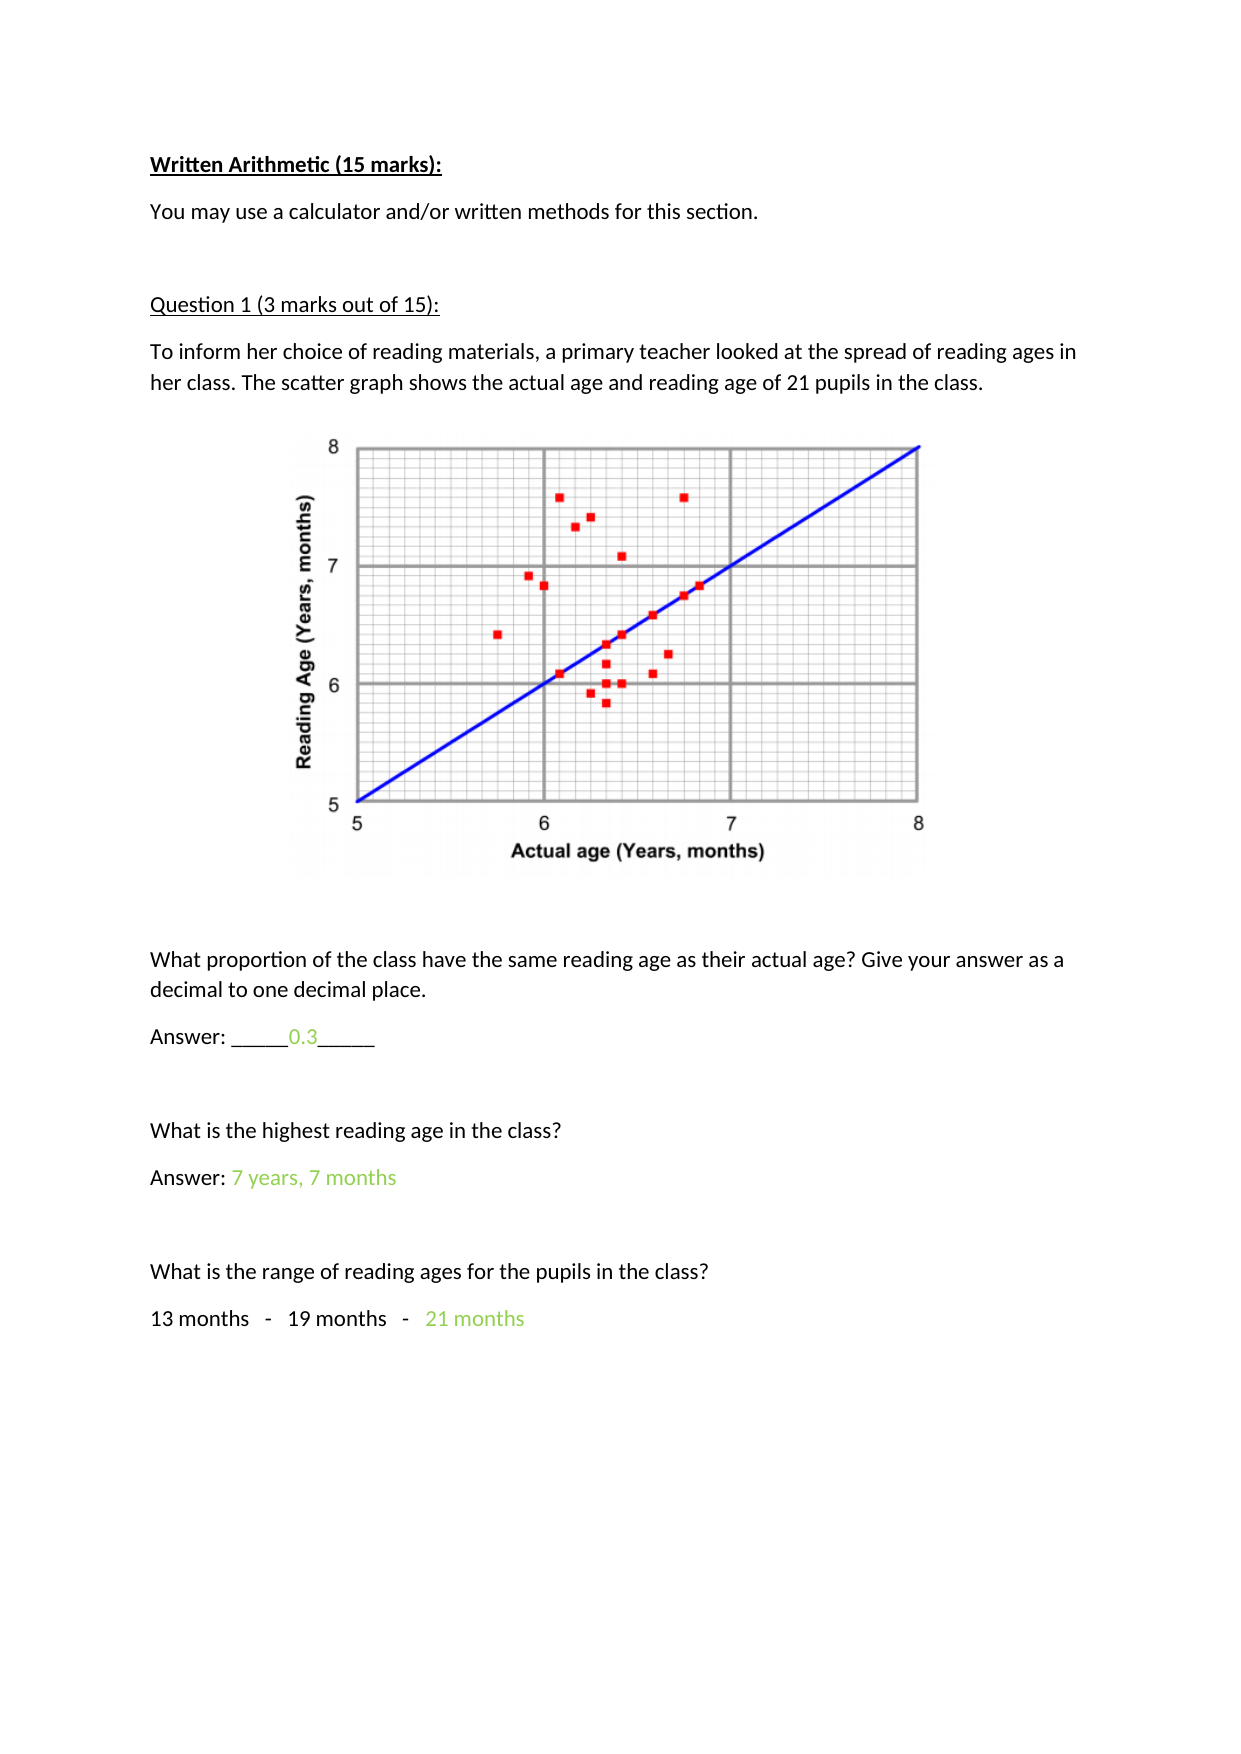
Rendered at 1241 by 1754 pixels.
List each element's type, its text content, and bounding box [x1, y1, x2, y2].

text You may use a calculator and/or written methods for this section. [150, 197, 1090, 225]
text What is the highest reading age in the class? [150, 1116, 1090, 1144]
text Answer: _____0.3_____ [150, 1022, 1090, 1051]
text To inform her choice of reading materials, a primary teacher looked at the spread of reading ages in her class. The scatter graph shows the actual age and reading age of 21 pupils in the class. [150, 337, 1090, 396]
text What is the range of reading ages for the pupils in the class? [150, 1257, 1090, 1285]
text Question 1 (3 marks out of 15): [150, 291, 1090, 319]
text 13 months - 19 months - 21 months [150, 1304, 1090, 1332]
text What proportion of the class have the same reading age as their actual age? Give your answer as a decimal to one decimal place. [150, 945, 1090, 1004]
text Answer: 7 years, 7 months [150, 1163, 1090, 1191]
picture [272, 416, 946, 878]
text Written Arithmetic (15 marks): [150, 150, 1090, 178]
